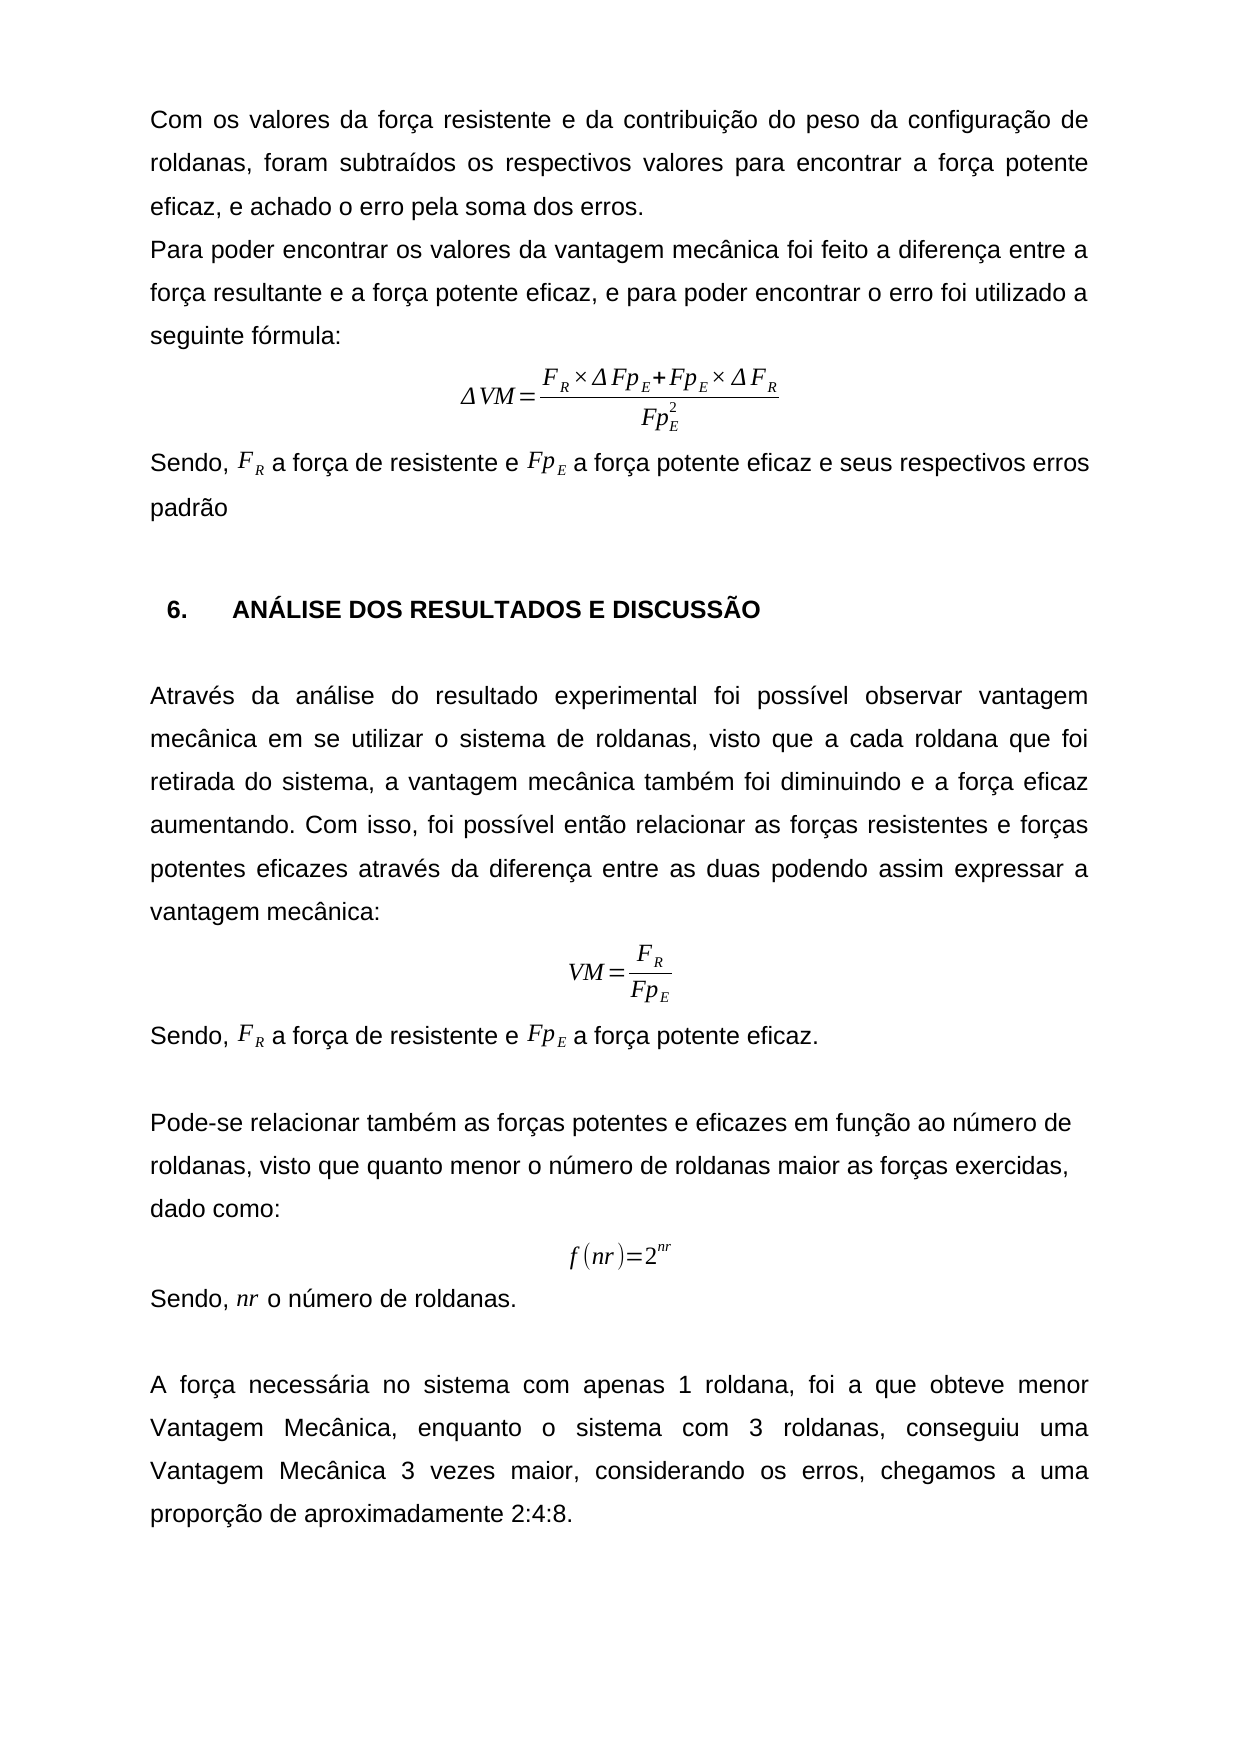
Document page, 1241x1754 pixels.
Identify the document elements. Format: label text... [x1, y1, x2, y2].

text Para poder encontrar os valores da vantagem mecânica foi feito a diferença entre a força resultante e a força potente eficaz, e para poder encontrar o erro foi utilizado a seguinte fórmula: [150, 234, 1090, 349]
text Sendo, a força de resistente e a força potente eficaz. [150, 1019, 1090, 1051]
text Pode-se relacionar também as forças potentes e eficazes em função ao número de roldanas, visto que quanto menor o número de roldanas maior as forças exercidas, dado como: [150, 1108, 1090, 1223]
text Sendo, a força de resistente e a força potente eficaz e seus respectivos erros padrão [150, 447, 1090, 521]
text Através da análise do resultado experimental foi possível observar vantagem mecânica em se utilizar o sistema de roldanas, visto que a cada roldana que foi retirada do sistema, a vantagem mecânica também foi diminuindo e a força eficaz aumentando. Com isso, foi possível então relacionar as forças resistentes e forças potentes eficazes através da diferença entre as duas podendo assim expressar a vantagem mecânica: [150, 681, 1090, 926]
text A força necessária no sistema com apenas 1 roldana, foi a que obteve menor Vantagem Mecânica, enquanto o sistema com 3 roldanas, conseguiu uma Vantagem Mecânica 3 vezes maior, considerando os erros, chegamos a uma proporção de aproximadamente 2:4:8. [150, 1370, 1090, 1528]
text Com os valores da força resistente e da contribuição do peso da configuração de roldanas, foram subtraídos os respectivos valores para encontrar a força potente eficaz, e achado o erro pela soma dos erros. [150, 105, 1090, 220]
list ANÁLISE DOS RESULTADOS E DISCUSSÃO [187, 595, 1090, 624]
text Sendo, o número de roldanas. [150, 1284, 1090, 1312]
